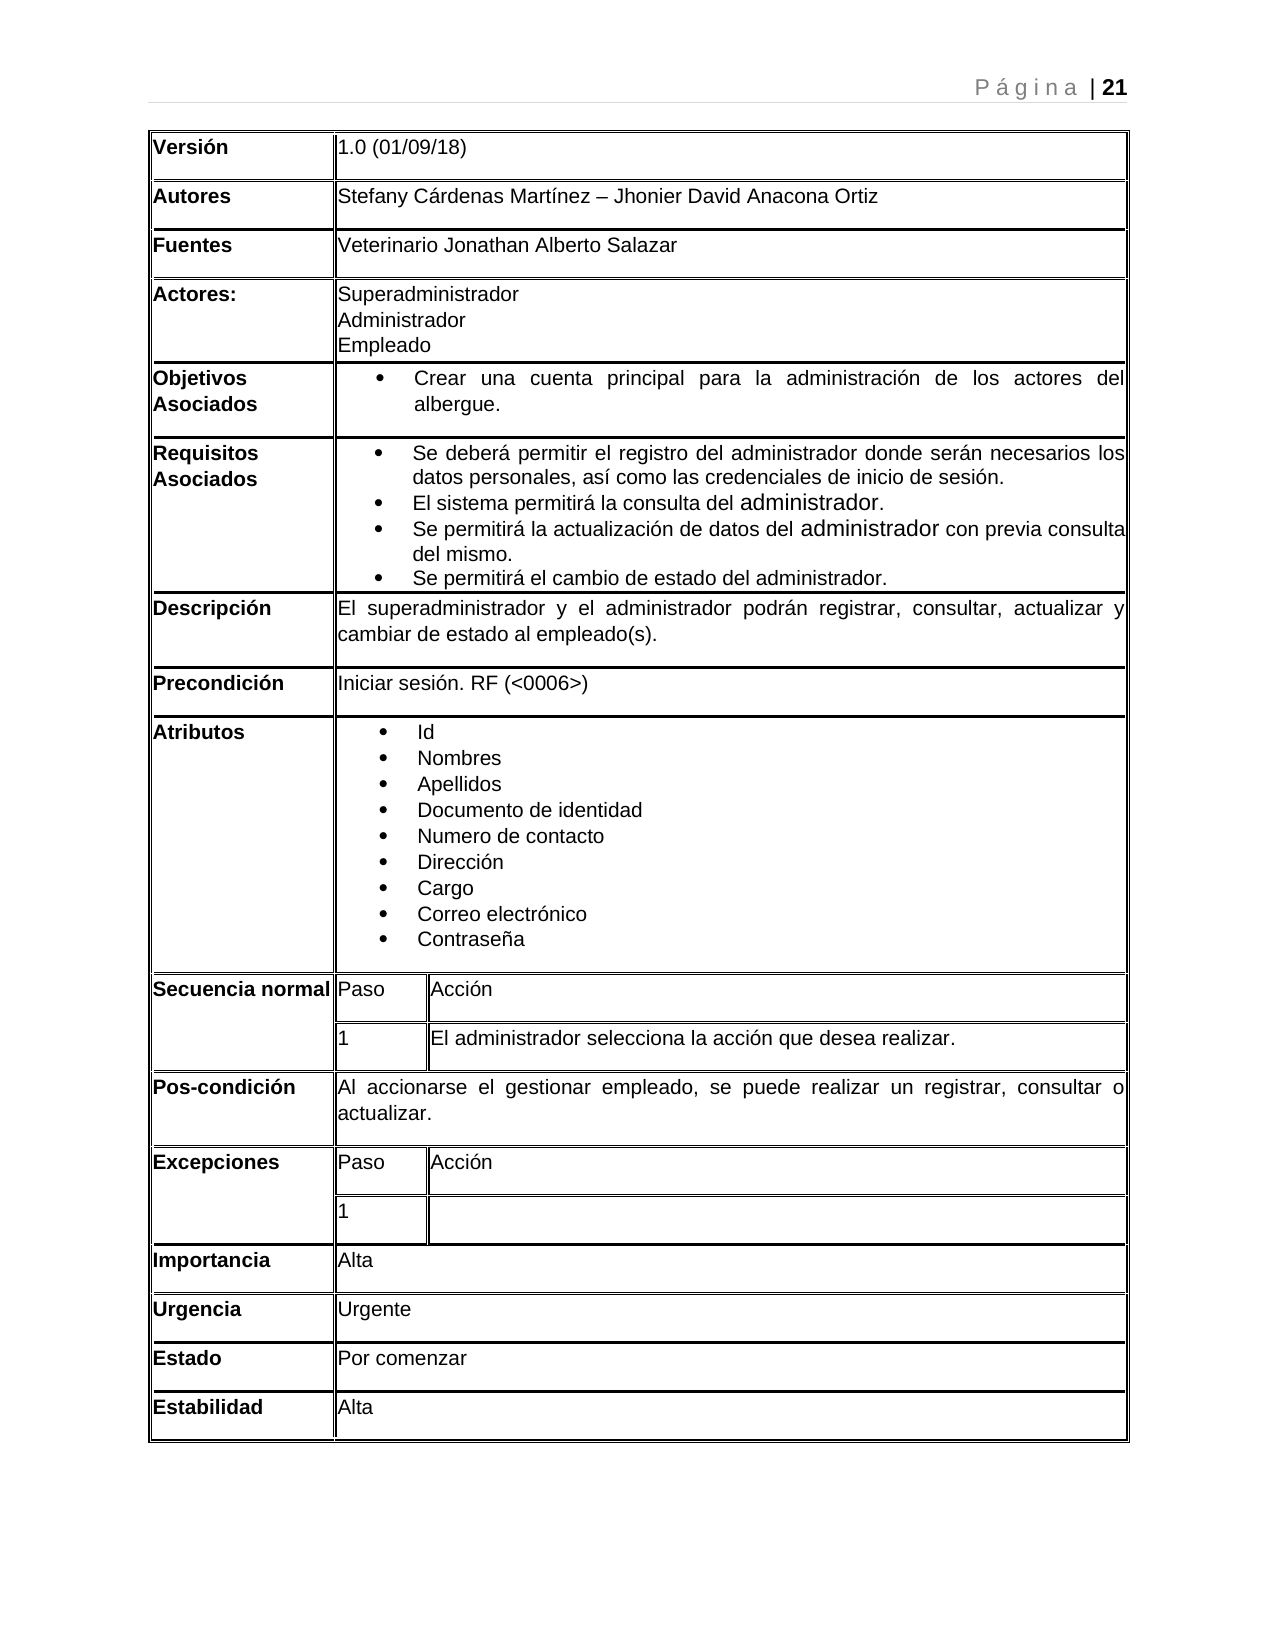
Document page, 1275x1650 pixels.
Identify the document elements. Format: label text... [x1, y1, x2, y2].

table_cell Descripción [152, 591, 333, 666]
table_cell Paso [337, 975, 426, 1021]
table_cell Autores [150, 179, 335, 228]
table_cell 1 [337, 1024, 426, 1070]
table_cell Al accionarse el gestionar empleado, se puede realizar un registrar, consultar o actualizar. [335, 1070, 1128, 1145]
table_cell Requisitos Asociados [152, 436, 333, 591]
table_cell Acción [428, 972, 1128, 1021]
table_cell Por comenzar [337, 1341, 1126, 1390]
table_cell Objetivos Asociados [152, 361, 333, 436]
table_cell Versión [150, 131, 335, 179]
table_cell 1.0 (01/09/18) [335, 133, 1126, 179]
table_cell Actores: [150, 277, 335, 361]
table_cell Excepciones [150, 1145, 335, 1243]
table_cell Fuentes [150, 228, 333, 277]
table_cell Precondición [152, 666, 333, 715]
table_cell Crear una cuenta principal para la administración de los actores del albergue. [337, 361, 1126, 436]
table_cell Alta [335, 1390, 1126, 1439]
table_cell Iniciar sesión. RF (<0006>) [337, 666, 1126, 715]
table_cell Alta [337, 1243, 1128, 1292]
table_cell Acción [428, 1145, 1128, 1194]
table_cell Estabilidad [152, 1390, 335, 1439]
table_cell Pos-condición [150, 1070, 335, 1145]
table_cell Urgente [335, 1292, 1128, 1341]
table_cell El administrador selecciona la acción que desea realizar. [428, 1021, 1128, 1070]
table_cell Stefany Cárdenas Martínez – Jhonier David Anacona Ortiz [335, 179, 1128, 228]
table_cell Secuencia normal [150, 972, 335, 1070]
table_cell 1 [337, 1197, 426, 1243]
table_cell Urgencia [150, 1292, 335, 1341]
table_cell Atributos [152, 715, 333, 972]
table_cell Importancia [150, 1243, 333, 1292]
table_cell Id Nombres Apellidos Documento de identidad Numero de contacto Dirección Cargo Correo electrónico Contraseña [337, 715, 1126, 972]
table_cell Se deberá permitir el registro del administrador donde serán necesarios los datos personales, así como las credenciales de inicio de sesión. El sistema permitirá la consulta del administrador. Se permitirá la actualización de datos del administrador con previa consulta del mismo. Se permitirá el cambio de estado del administrador. [337, 436, 1126, 591]
table_cell El superadministrador y el administrador podrán registrar, consultar, actualizar y cambiar de estado al empleado(s). [337, 591, 1126, 666]
table_cell Veterinario Jonathan Alberto Salazar [337, 228, 1128, 277]
table_cell Paso [337, 1148, 426, 1194]
table_cell Estado [152, 1341, 333, 1390]
table_cell Superadministrador Administrador Empleado [335, 277, 1128, 361]
table_cell [428, 1194, 1128, 1243]
